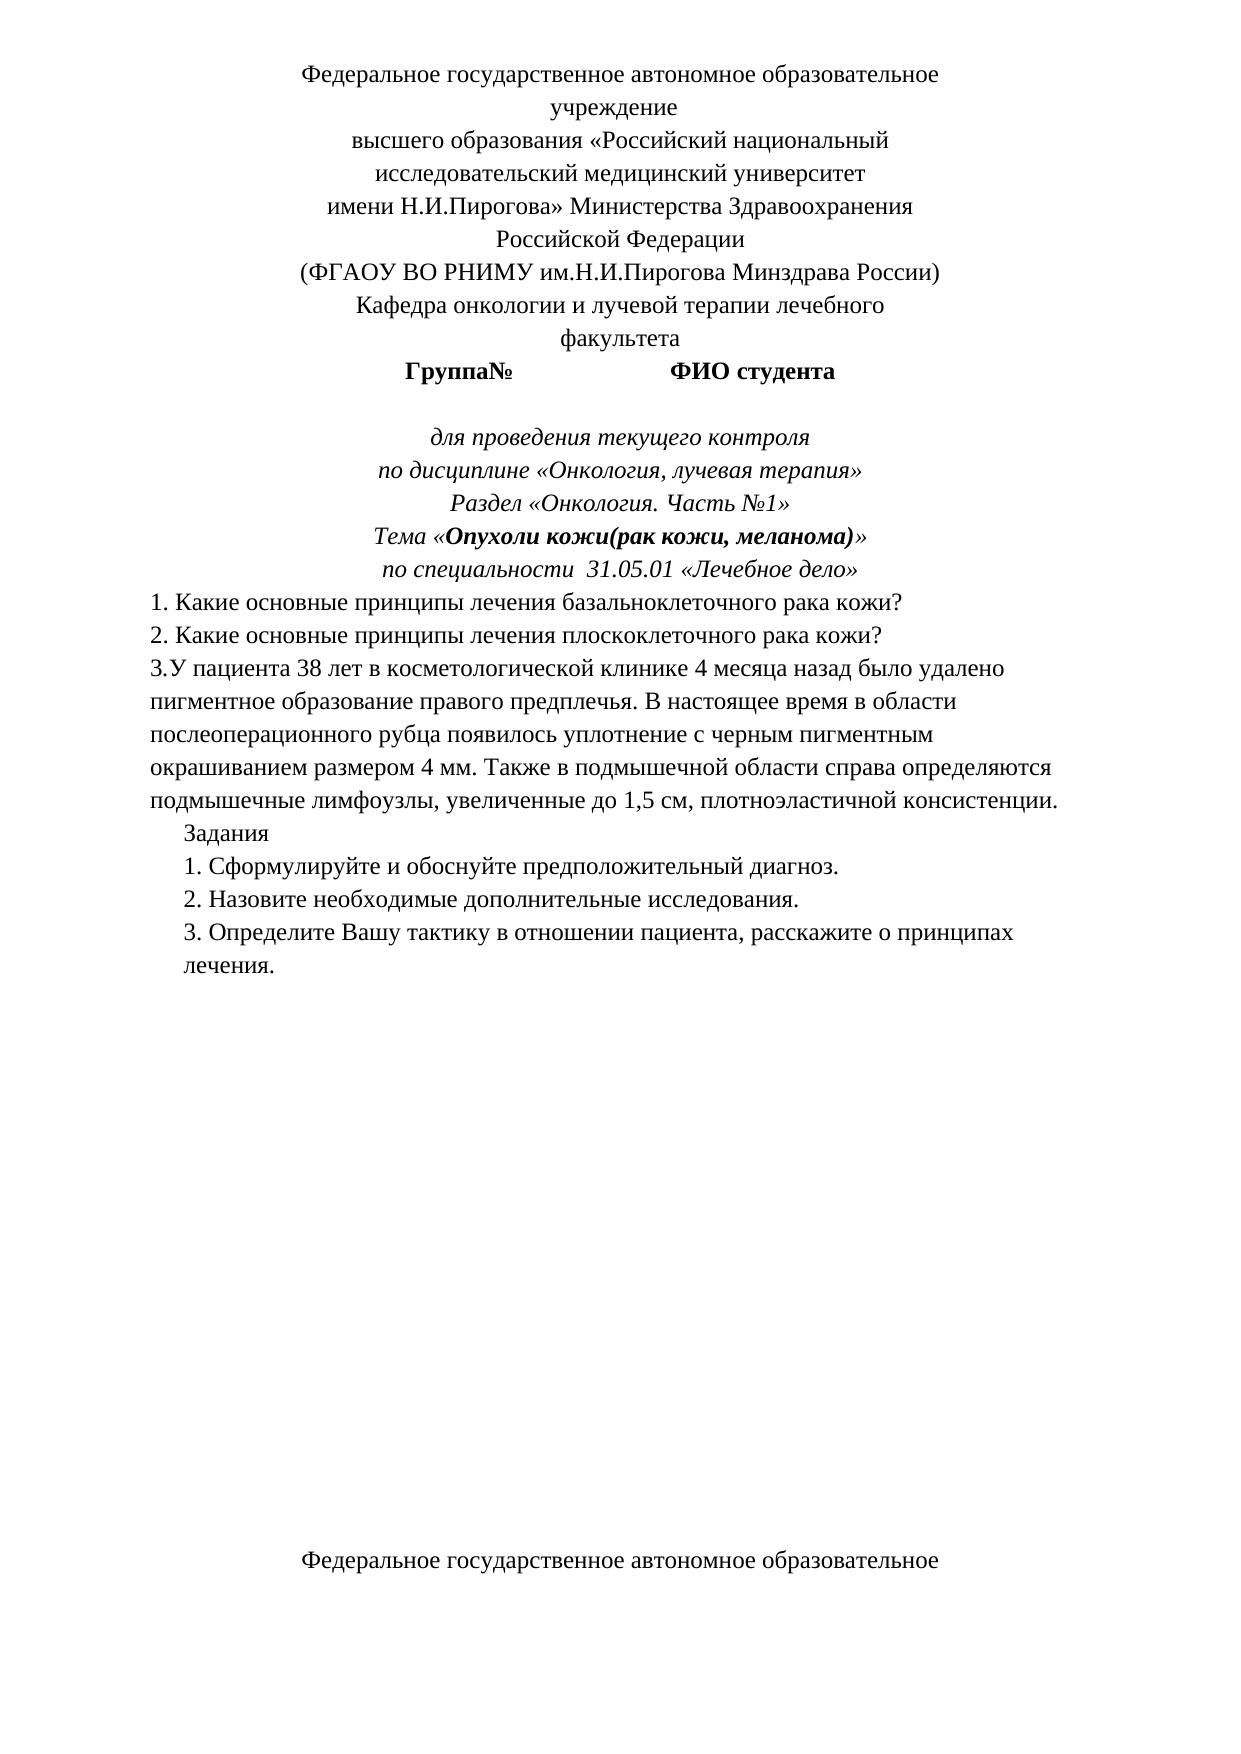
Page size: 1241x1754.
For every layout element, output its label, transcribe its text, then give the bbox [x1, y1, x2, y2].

text по специальности 31.05.01 «Лечебное дело» [150, 554, 1090, 583]
text Раздел «Онкология. Часть №1» [150, 488, 1090, 517]
text (ФГАОУ ВО РНИМУ им.Н.И.Пирогова Минздрава России) [150, 257, 1090, 286]
text 1. Какие основные принципы лечения базальноклеточного рака кожи? [150, 587, 1090, 616]
text Федеральное государственное автономное образовательное [150, 1545, 1090, 1574]
text Кафедра онкологии и лучевой терапии лечебного [150, 290, 1090, 319]
text Задания [183, 818, 1090, 847]
text Российской Федерации [150, 224, 1090, 253]
text имени Н.И.Пирогова» Министерства Здравоохранения [150, 191, 1090, 220]
text 3.У пациента 38 лет в косметологической клинике 4 месяца назад было удалено пигментное образование правого предплечья. В настоящее время в области послеоперационного рубца появилось уплотнение с черным пигментным окрашиванием размером 4 мм. Также в подмышечной области справа определяются подмышечные лимфоузлы, увеличенные до 1,5 см, плотноэластичной консистенции. [150, 653, 1090, 814]
text Группа№ ФИО студента [150, 356, 1090, 385]
text 1. Сформулируйте и обоснуйте предположительный диагноз. [183, 851, 1090, 880]
text Федеральное государственное автономное образовательное [150, 59, 1090, 88]
text 3. Определите Вашу тактику в отношении пациента, расскажите о принципах лечения. [183, 917, 1090, 979]
text для проведения текущего контроля [150, 422, 1090, 451]
text исследовательский медицинский университет [150, 158, 1090, 187]
text Тема «Опухоли кожи(рак кожи, меланома)» [150, 521, 1090, 550]
text 2. Назовите необходимые дополнительные исследования. [183, 884, 1090, 913]
text 2. Какие основные принципы лечения плоскоклеточного рака кожи? [150, 620, 1090, 649]
text учреждение [150, 92, 1090, 121]
text высшего образования «Российский национальный [150, 125, 1090, 154]
text по дисциплине «Онкология, лучевая терапия» [150, 455, 1090, 484]
text факультета [150, 323, 1090, 352]
